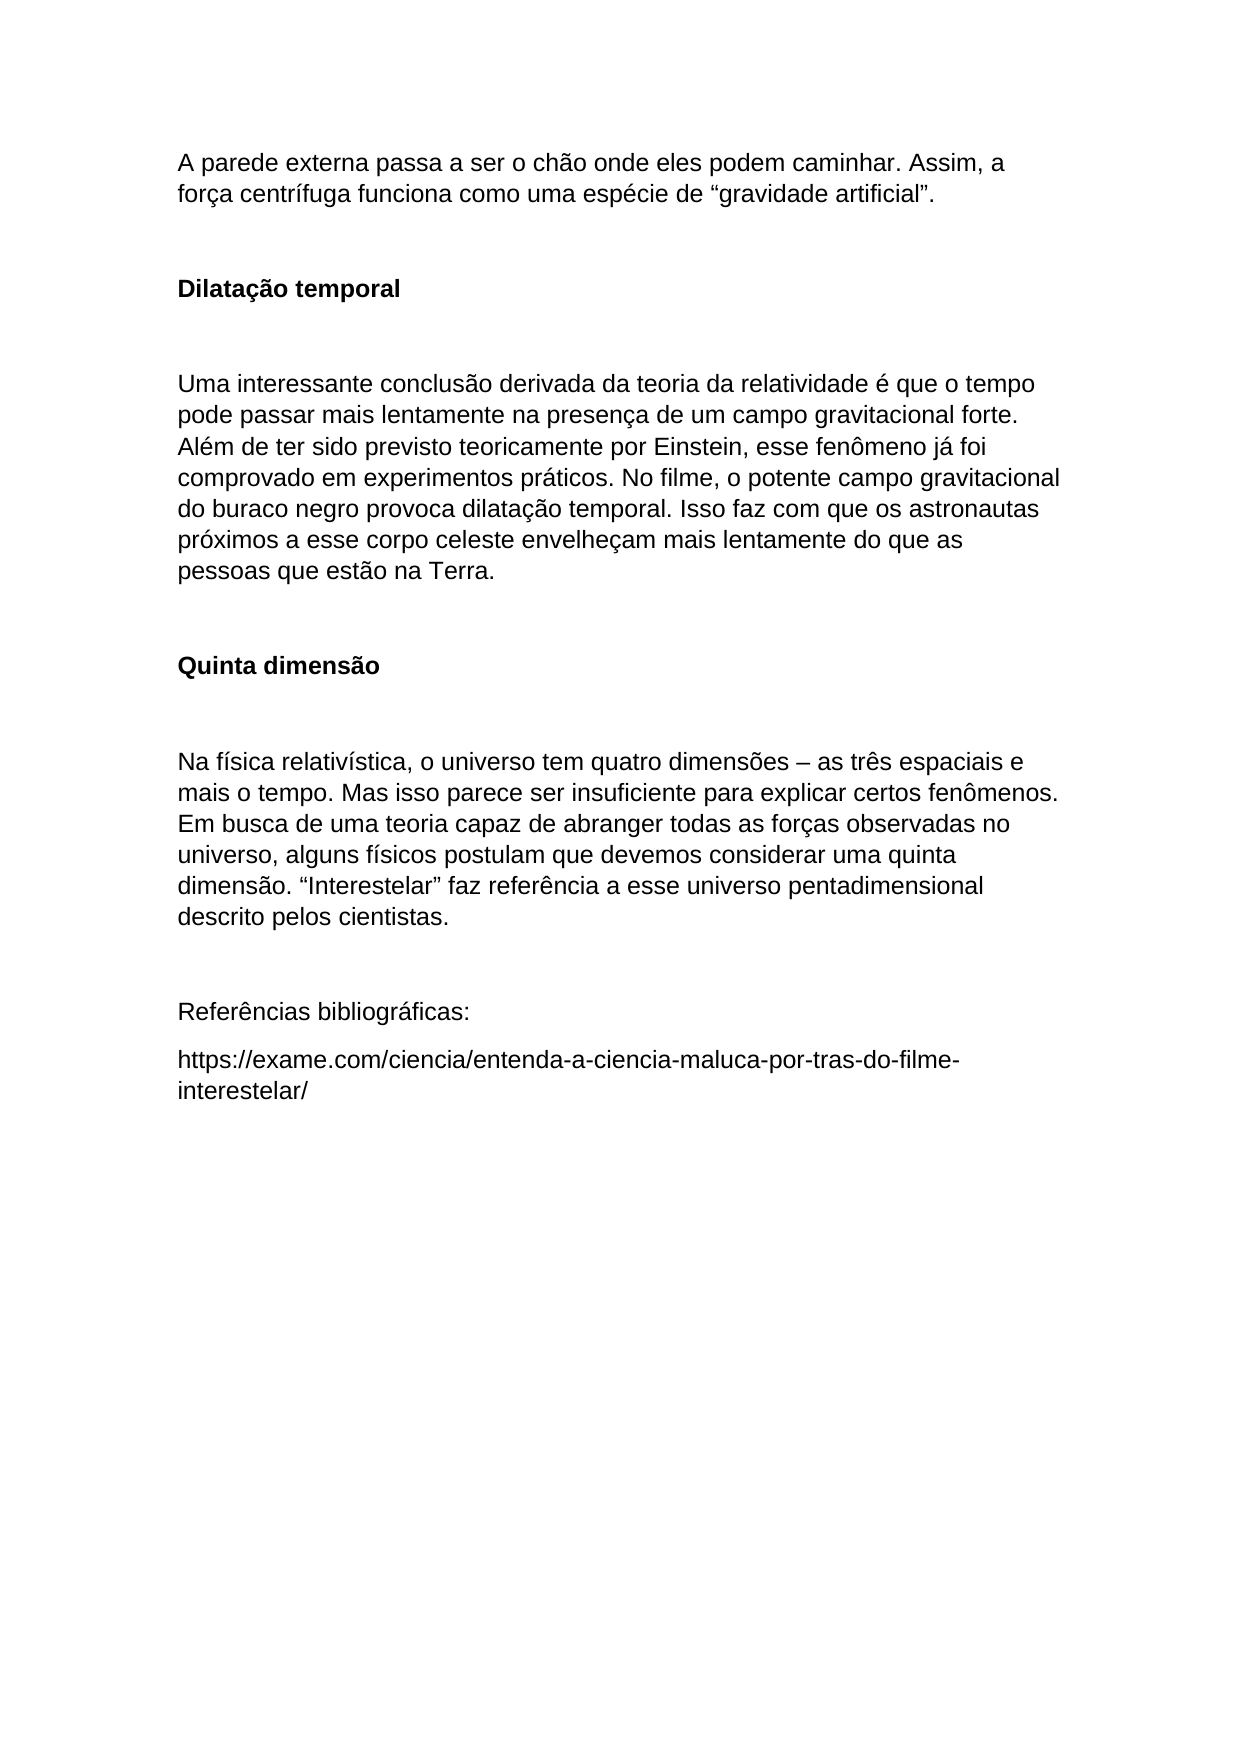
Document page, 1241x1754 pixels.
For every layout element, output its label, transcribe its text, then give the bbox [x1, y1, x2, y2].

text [177, 148, 1063, 207]
text Na física relativística, o universo tem quatro dimensões – as três espaciais e mais o tempo. Mas isso parece ser insuficiente para explicar certos fenômenos. Em busca de uma teoria capaz de abranger todas as forças observadas no universo, alguns físicos postulam que devemos considerar uma quinta dimensão. “Interestelar” faz referência a esse universo pentadimensional descrito pelos cientistas. [177, 747, 1063, 931]
text Quinta dimensão [177, 651, 1063, 680]
text Referências bibliográficas: [177, 997, 1063, 1026]
text Uma interessante conclusão derivada da teoria da relatividade é que o tempo pode passar mais lentamente na presença de um campo gravitacional forte. Além de ter sido previsto teoricamente por Einstein, esse fenômeno já foi comprovado em experimentos práticos. No filme, o potente campo gravitacional do buraco negro provoca dilatação temporal. Isso faz com que os astronautas próximos a esse corpo celeste envelheçam mais lentamente do que as pessoas que estão na Terra. [177, 369, 1063, 584]
text https://exame.com/ciencia/entenda-a-ciencia-maluca-por-tras-do-filme-interestelar/ [177, 1045, 1063, 1105]
text Dilatação temporal [177, 274, 1063, 303]
